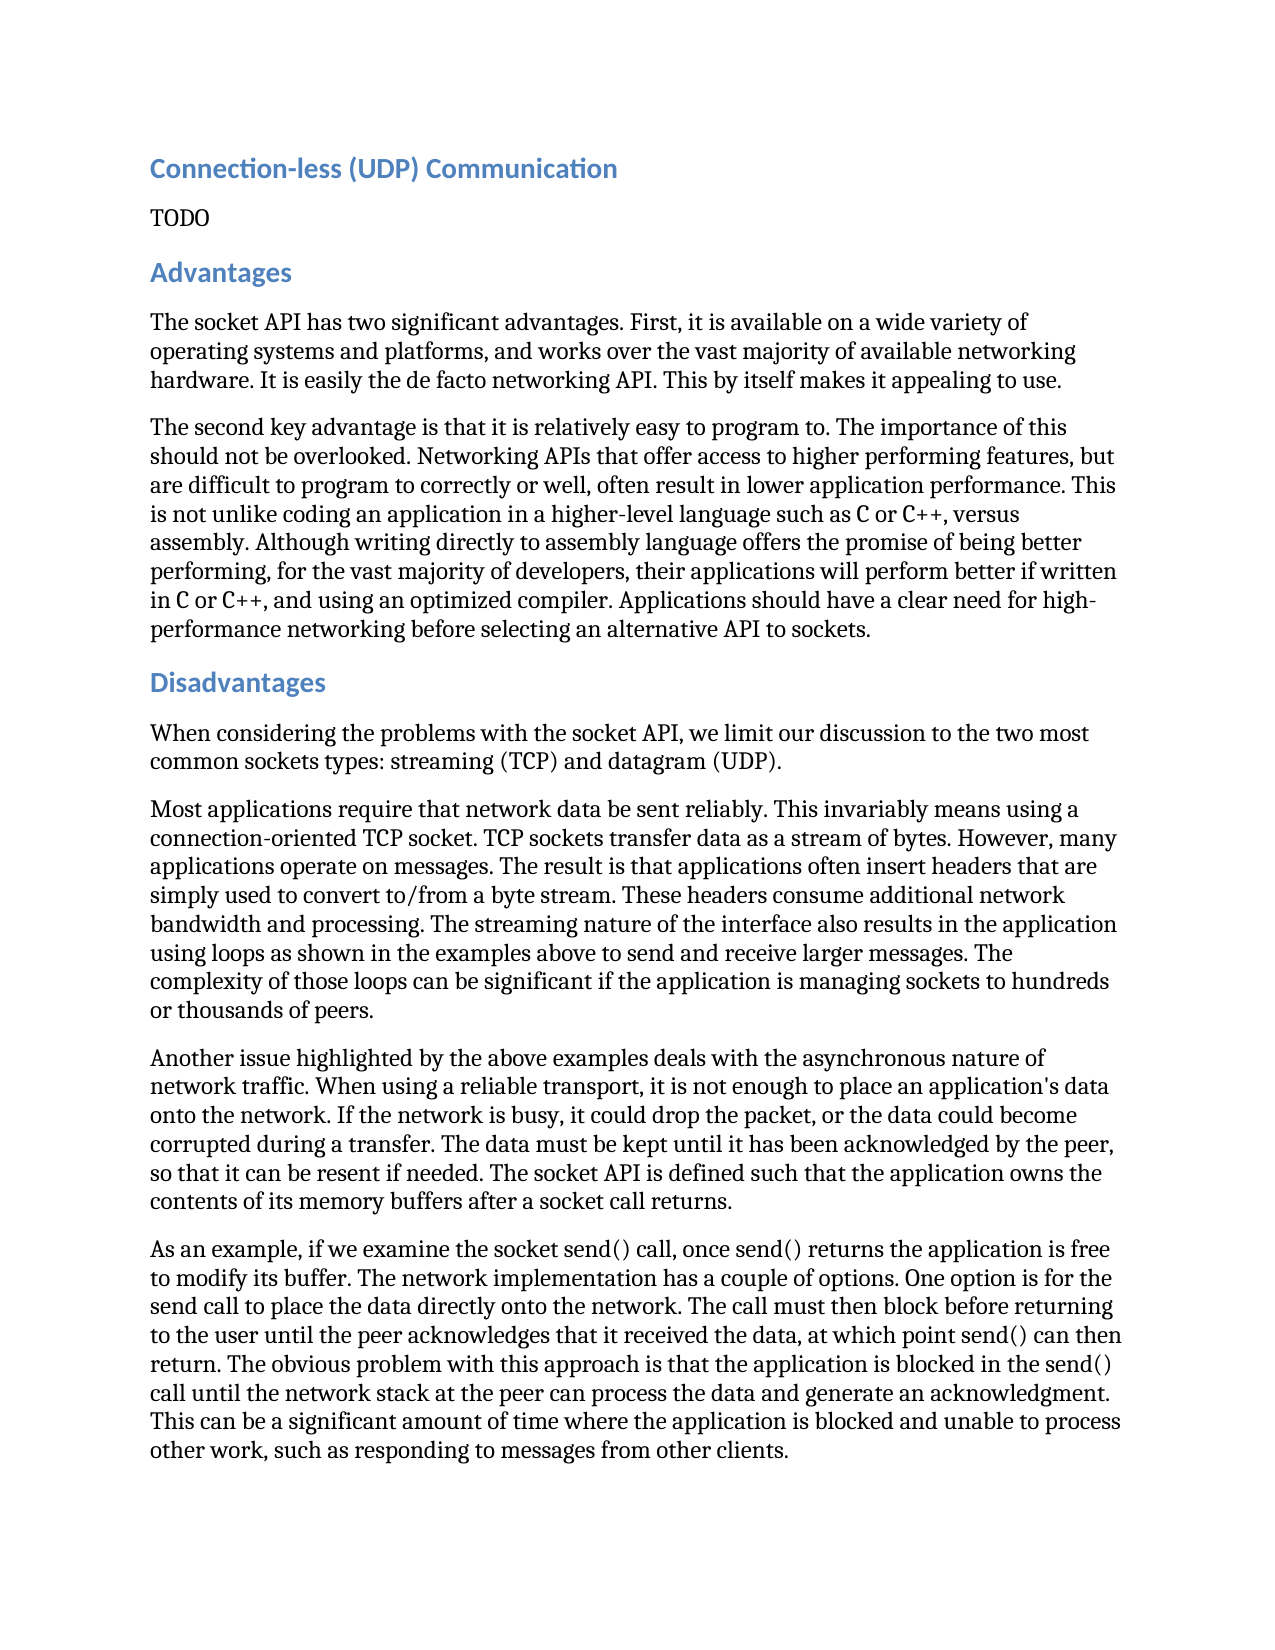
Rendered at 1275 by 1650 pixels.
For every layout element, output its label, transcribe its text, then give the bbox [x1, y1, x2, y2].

text As an example, if we examine the socket send() call, once send() returns the application is free to modify its buffer. The network implementation has a couple of options. One option is for the send call to place the data directly onto the network. The call must then block before returning to the user until the peer acknowledges that it received the data, at which point send() can then return. The obvious problem with this approach is that the application is blocked in the send() call until the network stack at the peer can process the data and generate an acknowledgment. This can be a significant amount of time where the application is blocked and unable to process other work, such as responding to messages from other clients. [150, 1235, 1125, 1465]
text The socket API has two significant advantages. First, it is available on a wide variety of operating systems and platforms, and works over the vast majority of available networking hardware. It is easily the de facto networking API. This by itself makes it appealing to use. [150, 308, 1125, 394]
subtitle Advantages [150, 254, 1125, 289]
subtitle Disadvantages [150, 664, 1125, 700]
text Most applications require that network data be sent reliably. This invariably means using a connection-oriented TCP socket. TCP sockets transfer data as a stream of bytes. However, many applications operate on messages. The result is that applications often insert headers that are simply used to convert to/from a byte stream. These headers consume additional network bandwidth and processing. The streaming nature of the interface also results in the application using loops as shown in the examples above to send and receive larger messages. The complexity of those loops can be significant if the application is managing sockets to hundreds or thousands of peers. [150, 795, 1125, 1025]
text When considering the problems with the socket API, we limit our discussion to the two most common sockets types: streaming (TCP) and datagram (UDP). [150, 718, 1125, 776]
text The second key advantage is that it is relatively easy to program to. The importance of this should not be overlooked. Networking APIs that offer access to higher performing features, but are difficult to program to correctly or well, often result in lower application performance. This is not unlike coding an application in a higher-level language such as C or C++, versus assembly. Although writing directly to assembly language offers the promise of being better performing, for the vast majority of developers, their applications will perform better if written in C or C++, and using an optimized compiler. Applications should have a clear need for high-performance networking before selecting an alternative API to sockets. [150, 413, 1125, 643]
text Another issue highlighted by the above examples deals with the asynchronous nature of network traffic. When using a reliable transport, it is not enough to place an application's data onto the network. If the network is busy, it could drop the packet, or the data could become corrupted during a transfer. The data must be kept until it has been acknowledged by the peer, so that it can be resent if needed. The socket API is defined such that the application owns the contents of its memory buffers after a socket call returns. [150, 1043, 1125, 1216]
subtitle Connection-less (UDP) Communication [150, 150, 1125, 186]
text TODO [150, 204, 1125, 233]
